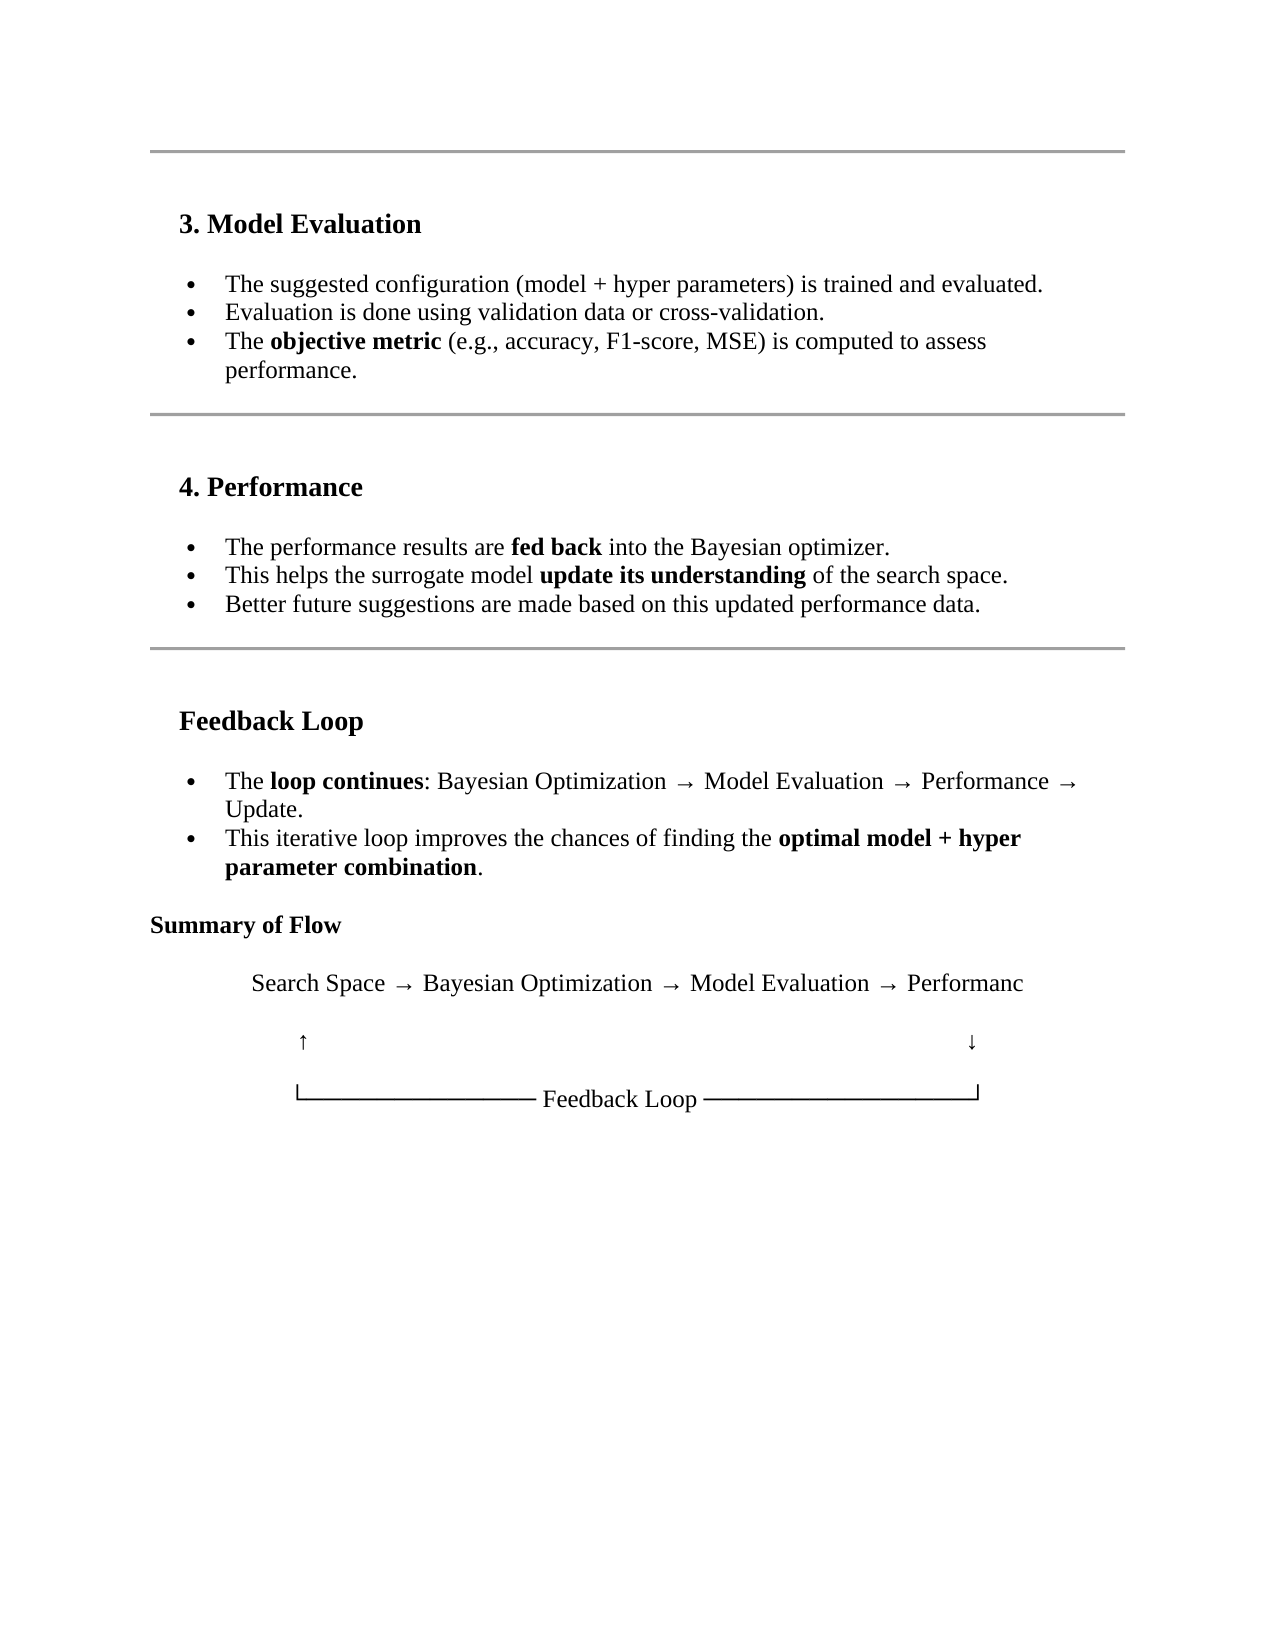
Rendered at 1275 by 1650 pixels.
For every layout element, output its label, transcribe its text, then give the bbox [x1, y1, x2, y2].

text 🔷 3. Model Evaluation [150, 207, 1125, 239]
list Evaluation is done using validation data or cross-validation. [187, 297, 1125, 326]
list This helps the surrogate model update its understanding of the search space. [187, 560, 1125, 589]
text Summary of Flow [150, 910, 1125, 939]
text 🔷 4. Performance [150, 470, 1125, 502]
list Better future suggestions are made based on this updated performance data. [187, 589, 1125, 618]
text └───────────── Feedback Loop ───────────────┘ [150, 1084, 1125, 1112]
list The performance results are fed back into the Bayesian optimizer. [187, 532, 1125, 560]
list The loop continues: Bayesian Optimization → Model Evaluation → Performance → Update. [187, 766, 1125, 823]
list This iterative loop improves the chances of finding the optimal model + hyper parameter combination. [187, 823, 1125, 881]
list The objective metric (e.g., accuracy, F1-score, MSE) is computed to assess performance. [187, 326, 1125, 384]
text Search Space → Bayesian Optimization → Model Evaluation → Performanc [150, 968, 1125, 997]
list The suggested configuration (model + hyper parameters) is trained and evaluated. [187, 269, 1125, 297]
text ↑ ↓ [150, 1026, 1125, 1054]
text 🔁 Feedback Loop [150, 704, 1125, 737]
